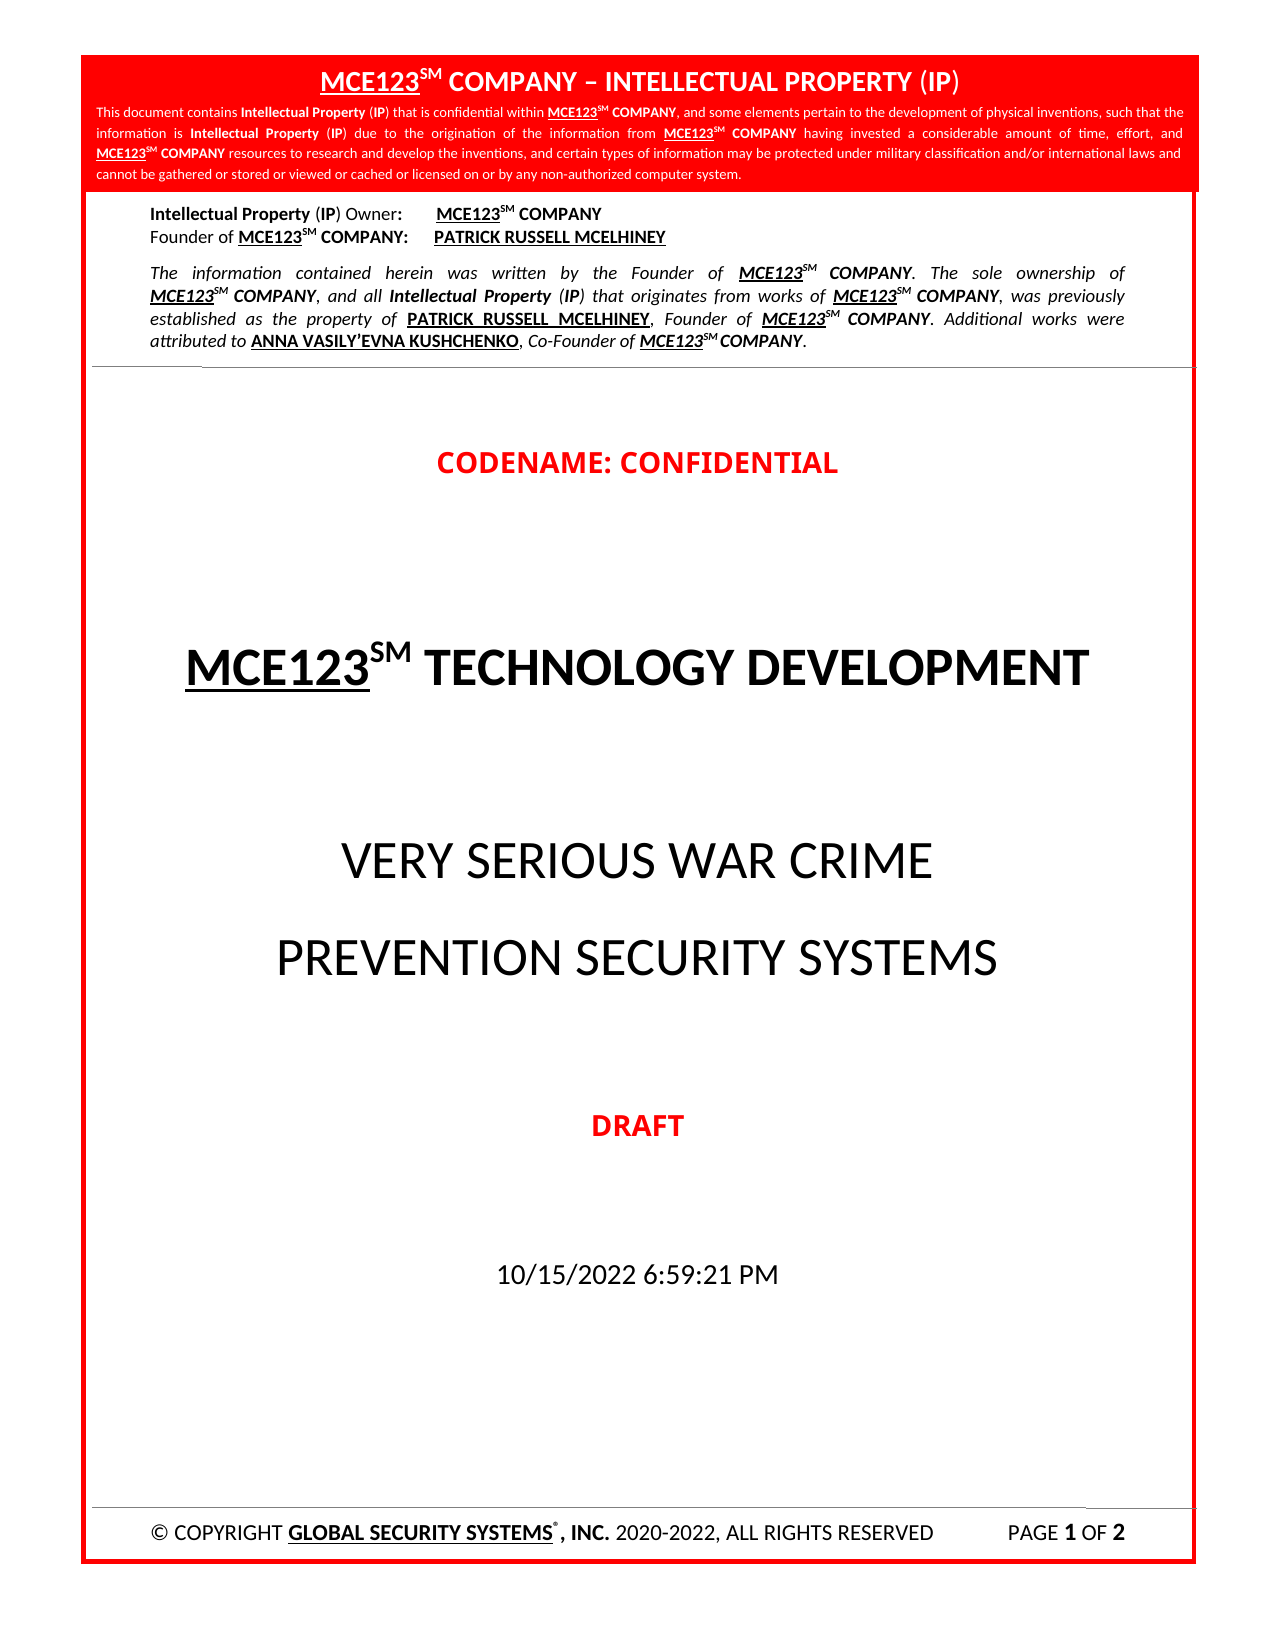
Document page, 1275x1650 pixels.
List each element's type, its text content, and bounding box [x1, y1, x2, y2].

text CODENAME: CONFIDENTIAL [150, 442, 1125, 482]
text 10/15/2022 6:59:21 PM [150, 1256, 1125, 1292]
text MCE123SM TECHNOLOGY DEVELOPMENT [150, 632, 1125, 698]
text PREVENTION SECURITY SYSTEMS [150, 923, 1125, 989]
text VERY SERIOUS WAR CRIME [150, 826, 1125, 892]
text DRAFT [150, 1105, 1125, 1144]
